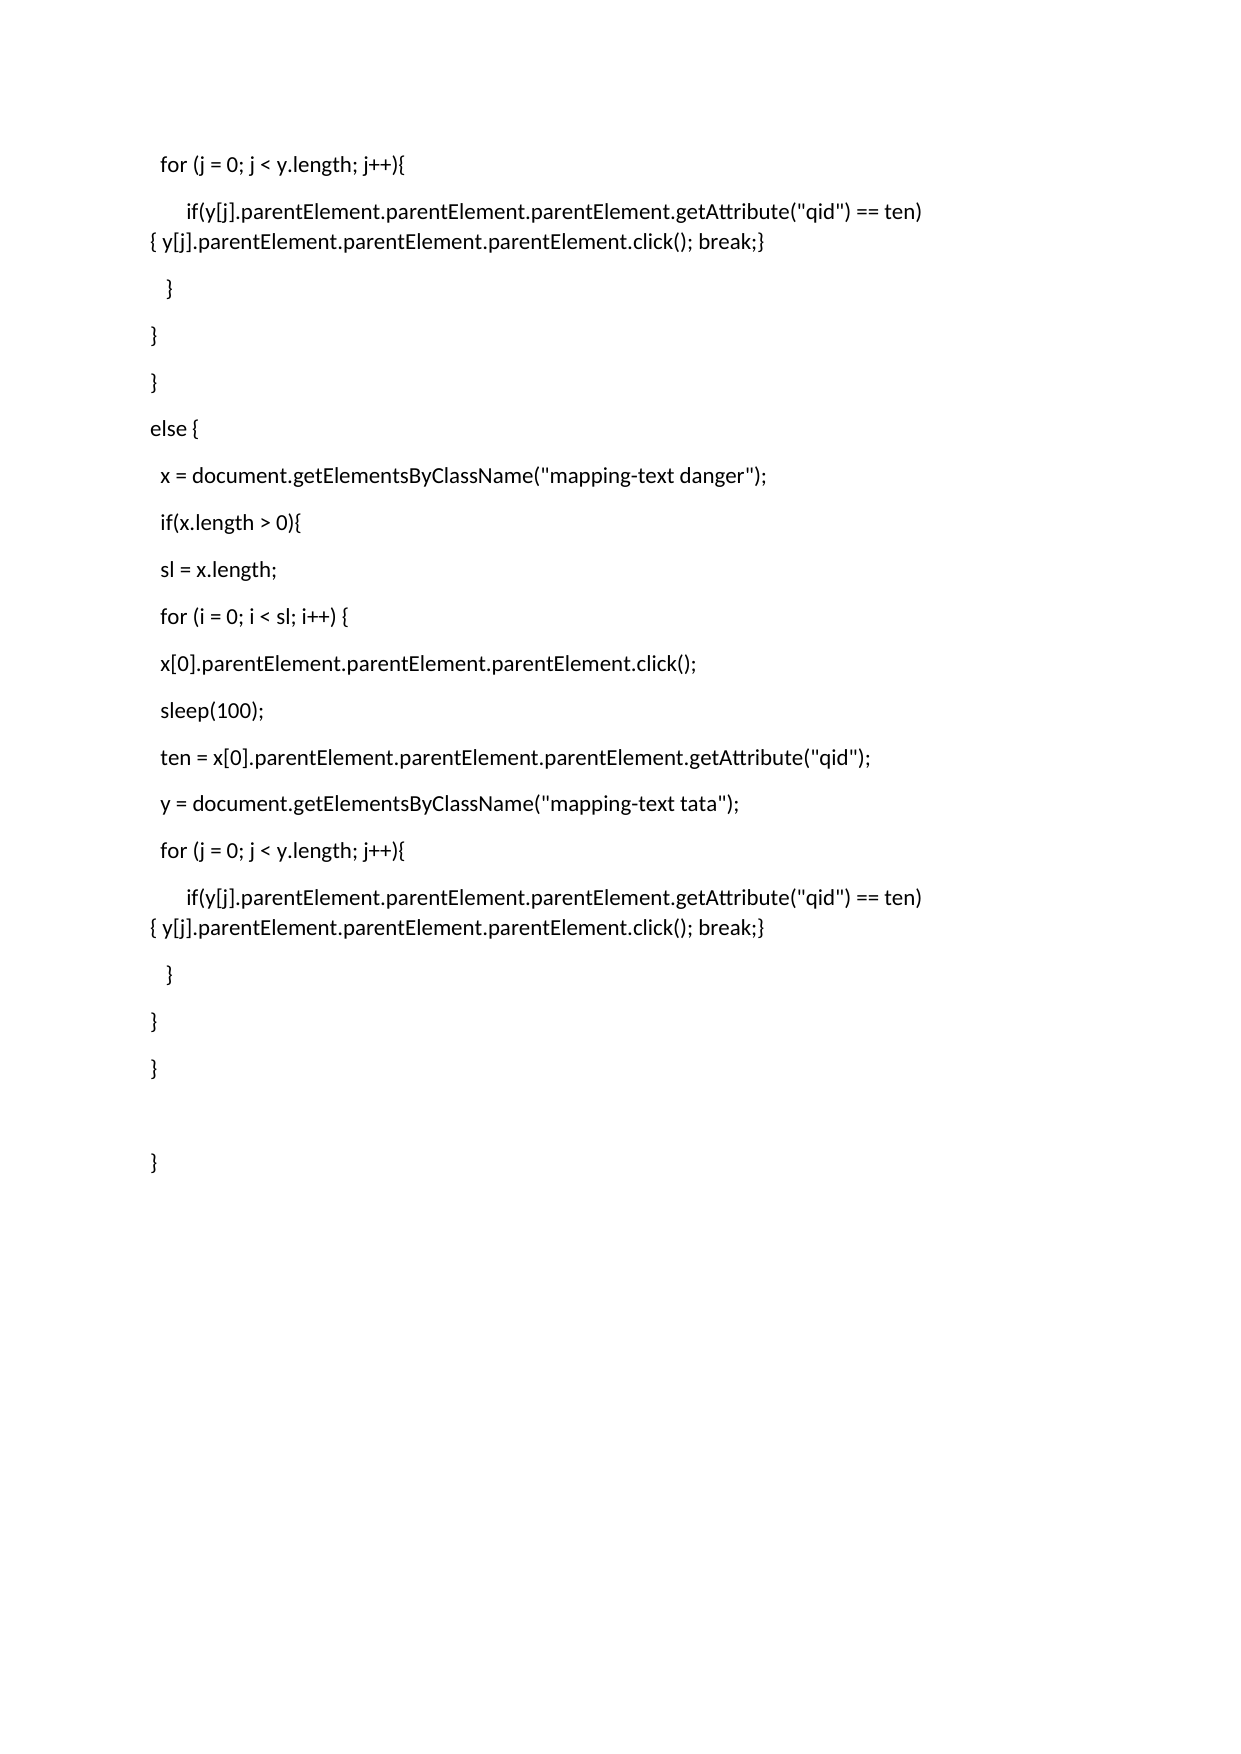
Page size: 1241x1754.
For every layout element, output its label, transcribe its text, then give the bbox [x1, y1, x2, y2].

text x = document.getElementsByClassName("mapping-text danger"); [150, 461, 1090, 489]
text else { [150, 414, 1090, 443]
text } [150, 274, 1090, 302]
text for (j = 0; j < y.length; j++){ [150, 150, 1090, 178]
text sl = x.length; [150, 555, 1090, 583]
text if(y[j].parentElement.parentElement.parentElement.getAttribute("qid") == ten){ y[j].parentElement.parentElement.parentElement.click(); break;} [150, 883, 1090, 942]
text } [150, 1007, 1090, 1035]
text } [150, 1148, 1090, 1176]
text x[0].parentElement.parentElement.parentElement.click(); [150, 649, 1090, 677]
text y = document.getElementsByClassName("mapping-text tata"); [150, 789, 1090, 818]
text ten = x[0].parentElement.parentElement.parentElement.getAttribute("qid"); [150, 743, 1090, 771]
text sleep(100); [150, 696, 1090, 724]
text } [150, 321, 1090, 349]
text if(y[j].parentElement.parentElement.parentElement.getAttribute("qid") == ten){ y[j].parentElement.parentElement.parentElement.click(); break;} [150, 197, 1090, 255]
text if(x.length > 0){ [150, 508, 1090, 536]
text } [150, 368, 1090, 396]
text for (j = 0; j < y.length; j++){ [150, 836, 1090, 864]
text for (i = 0; i < sl; i++) { [150, 602, 1090, 630]
text } [150, 1054, 1090, 1082]
text } [150, 960, 1090, 988]
